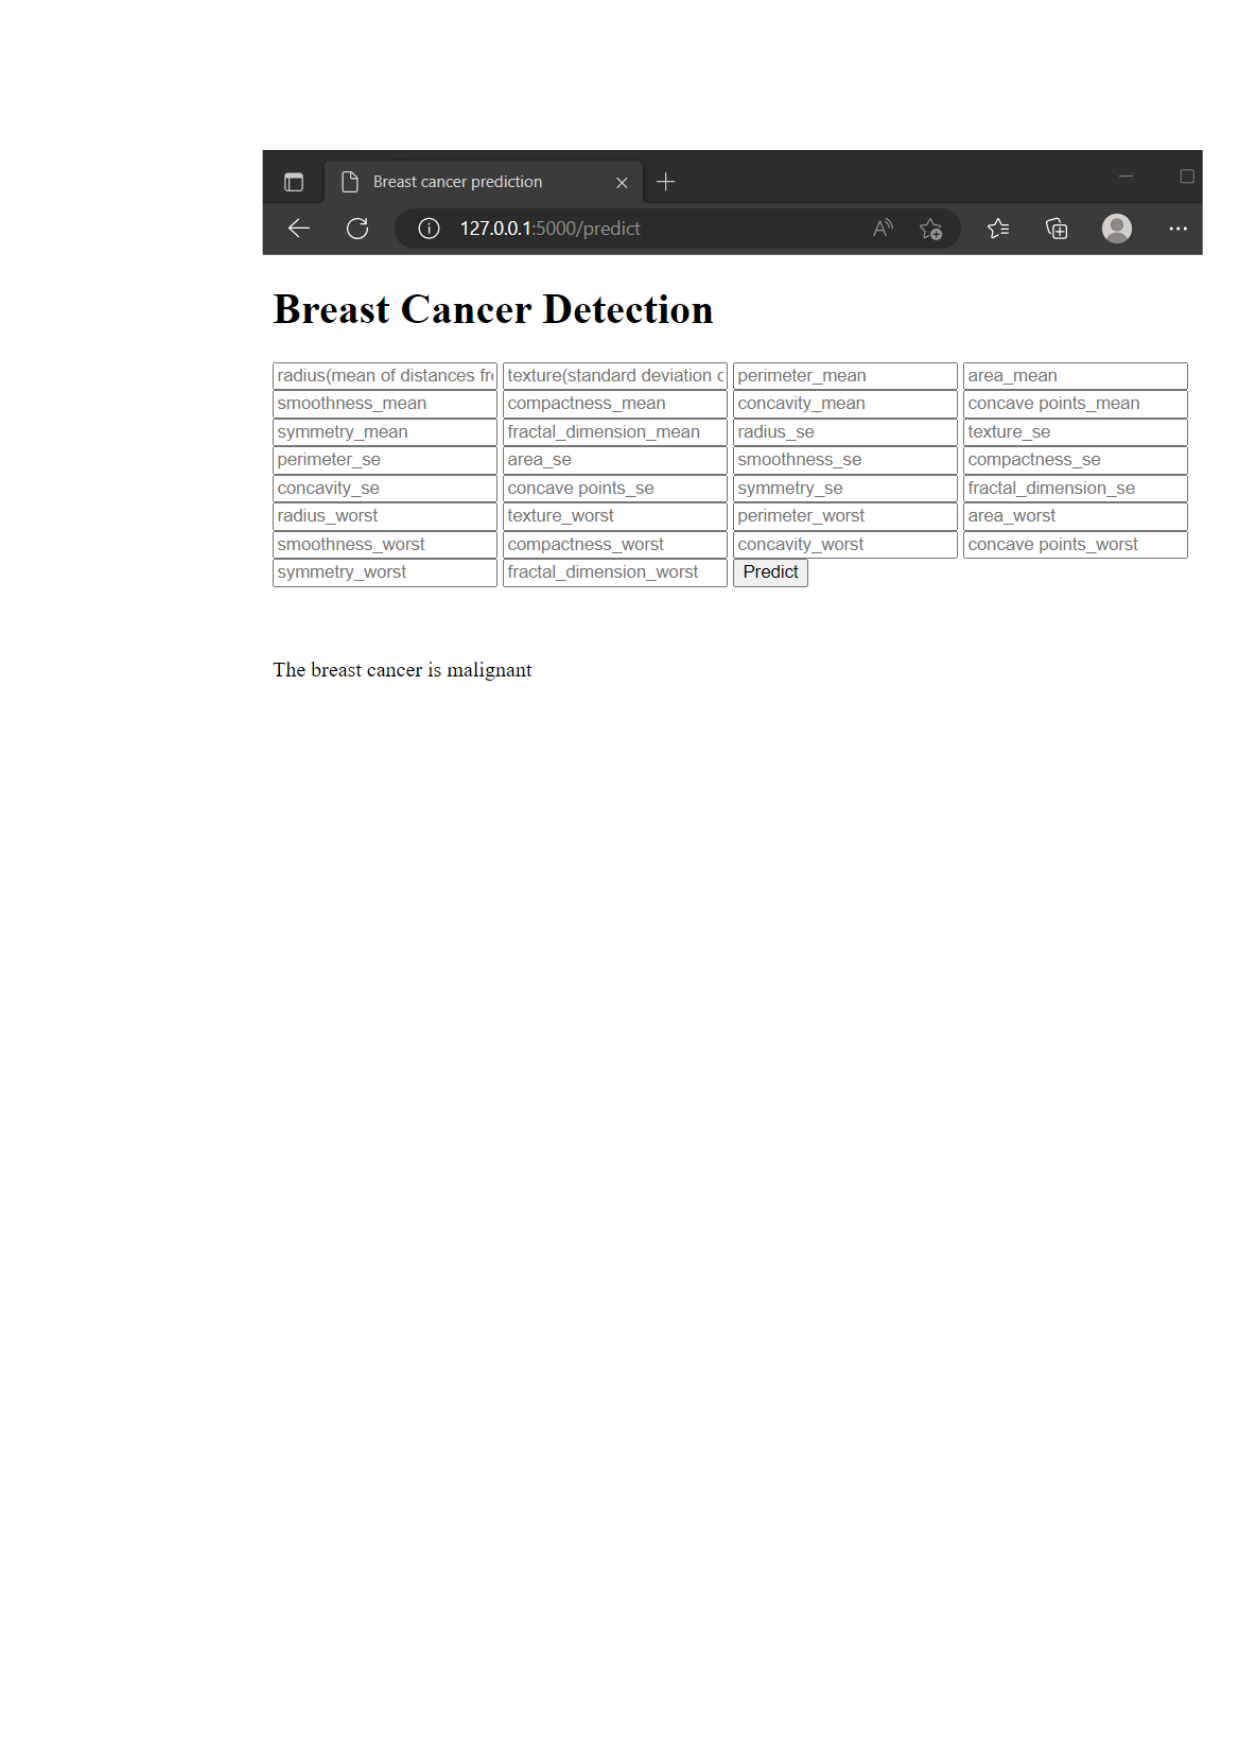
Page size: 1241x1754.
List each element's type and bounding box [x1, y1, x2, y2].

picture [262, 150, 1203, 1187]
